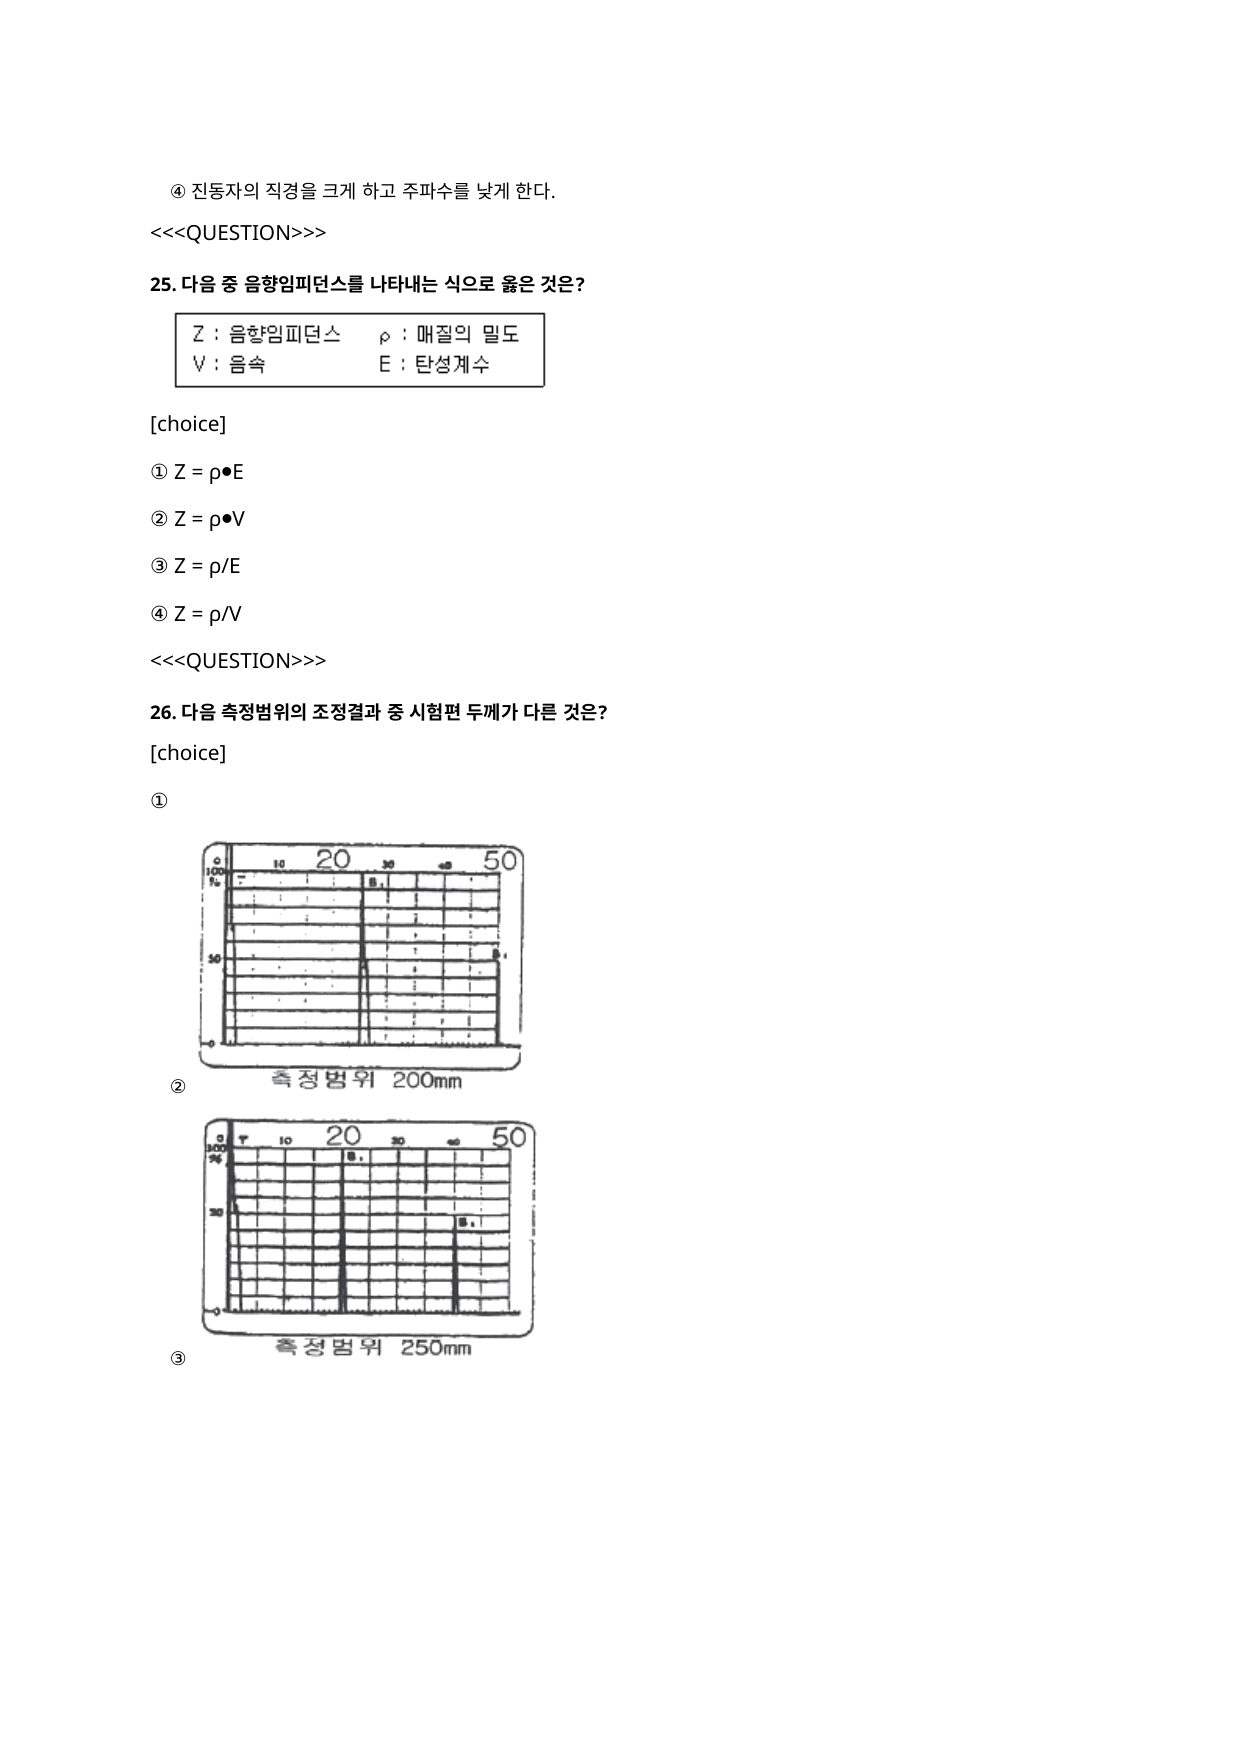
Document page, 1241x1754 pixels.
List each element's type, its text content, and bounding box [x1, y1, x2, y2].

text ④ 진동자의 직경을 크게 하고 주파수를 낮게 한다. [150, 177, 1090, 204]
text [choice] [150, 409, 1090, 438]
text ② Z = ρ⦁V [150, 504, 1090, 533]
text ③ Z = ρ/E [150, 551, 1090, 580]
text <<<QUESTION>>> [150, 646, 1090, 674]
picture [191, 1113, 548, 1365]
text ① Z = ρ⦁E [150, 457, 1090, 485]
text 26. 다음 측정범위의 조정결과 중 시험편 두께가 다른 것은? [150, 697, 1090, 725]
text [choice] [150, 738, 1090, 767]
picture [191, 833, 532, 1094]
text 25. 다음 중 음향임피던스를 나타내는 식으로 옳은 것은? [150, 269, 1090, 297]
picture [169, 310, 550, 391]
text <<<QUESTION>>> [150, 218, 1090, 247]
text ④ Z = ρ/V [150, 599, 1090, 627]
text ① [150, 786, 1090, 814]
